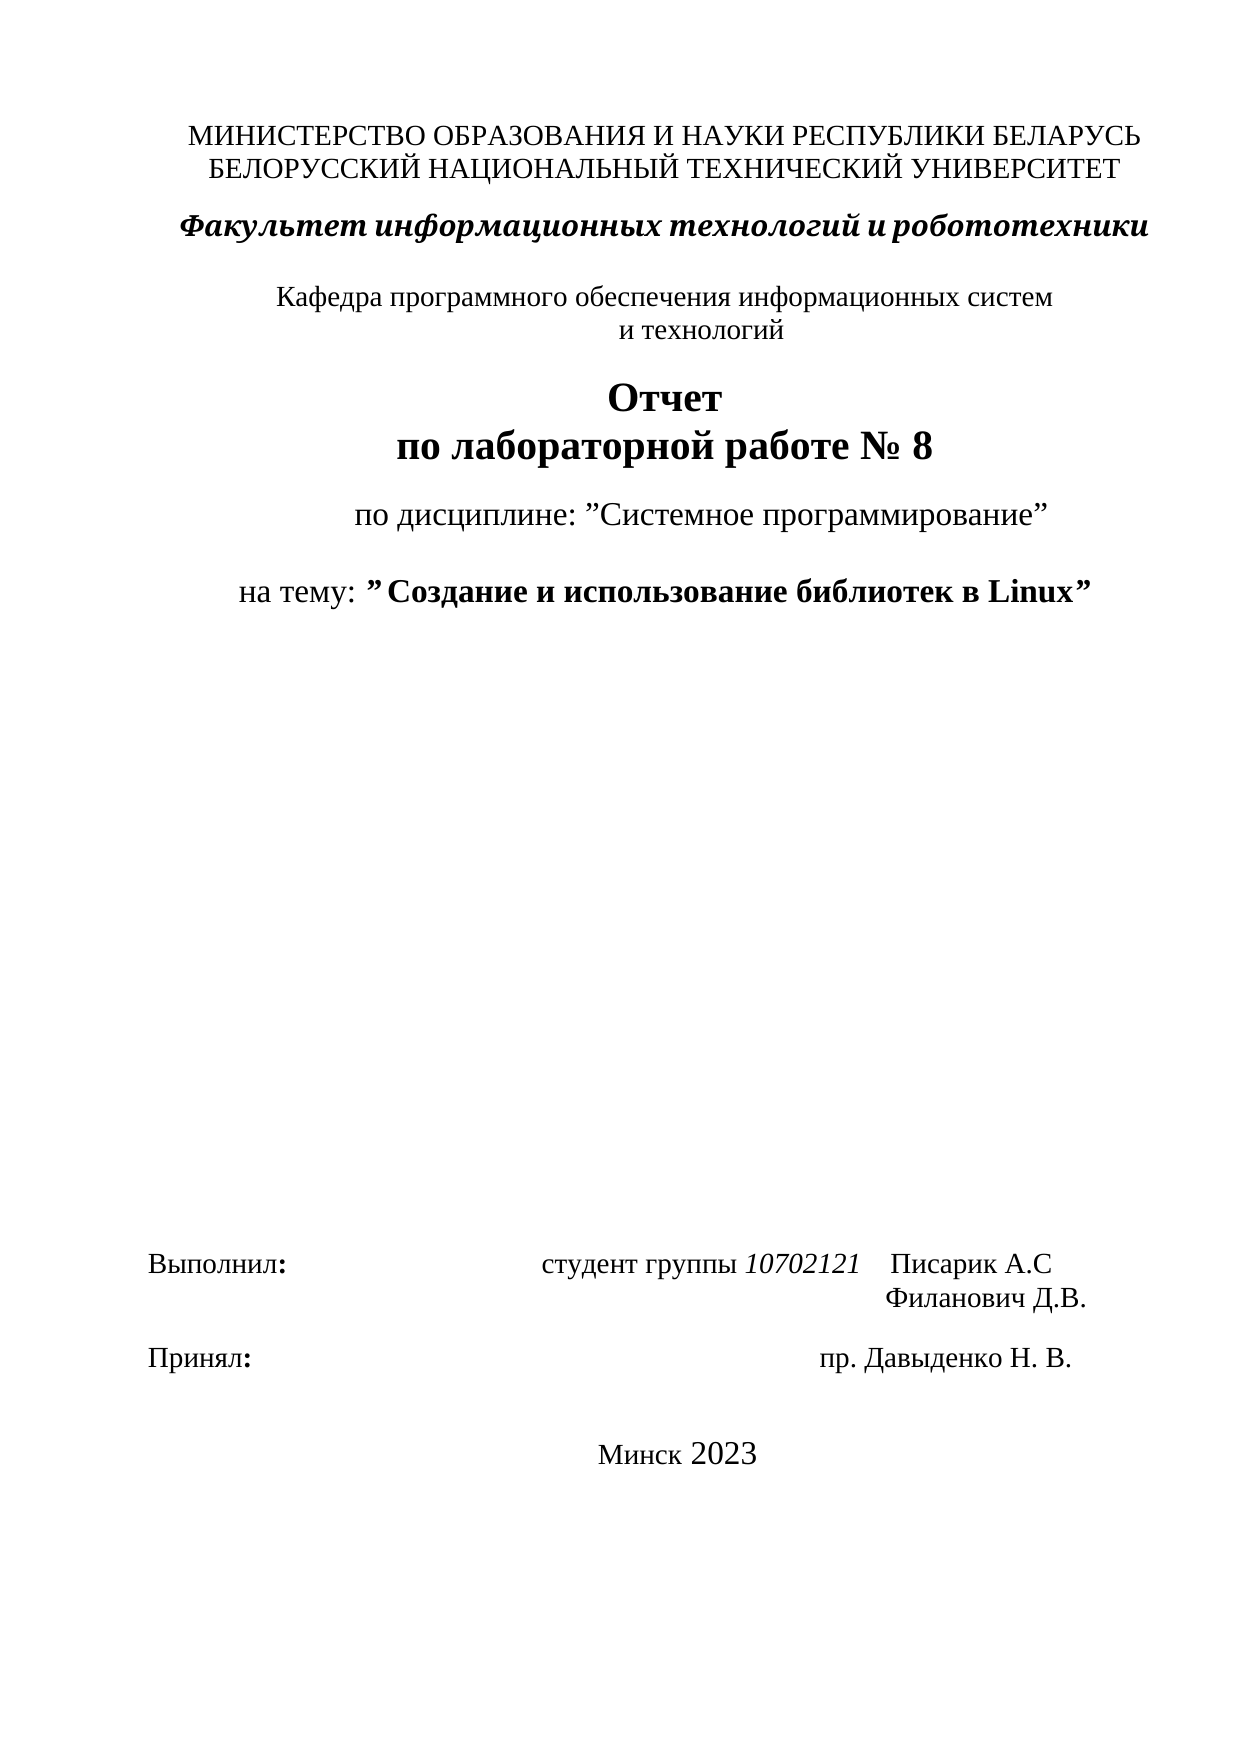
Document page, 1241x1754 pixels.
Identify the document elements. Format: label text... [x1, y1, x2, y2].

text БЕЛОРУССКИЙ НАЦИОНАЛЬНЫЙ ТЕХНИЧЕСКИЙ УНИВЕРСИТЕТ [148, 152, 1181, 185]
text Принял: пр. Давыденко Н. В. [148, 1340, 1181, 1374]
text на тему: ” Создание и использование библиотек в Linux” [148, 571, 1181, 609]
text Кафедра программного обеспечения информационных систем [148, 279, 1181, 312]
text Выполнил: студент группы 10702121 Писарик А.С [148, 1247, 1181, 1280]
text Отчет [148, 372, 1181, 420]
text по дисциплине: ”Системное программирование” [148, 494, 1240, 533]
text по лабораторной работе № 8 [148, 420, 1181, 468]
text Филанович Д.В. [148, 1280, 1181, 1314]
text МИНИСТЕРСТВО ОБРАЗОВАНИЯ И НАУКИ РЕСПУБЛИКИ БЕЛАРУСЬ [148, 118, 1181, 152]
text Минск 2023 [523, 1433, 1181, 1472]
text и технологий [148, 312, 1181, 346]
subtitle Факультет информационных технологий и робототехники [148, 210, 1181, 244]
